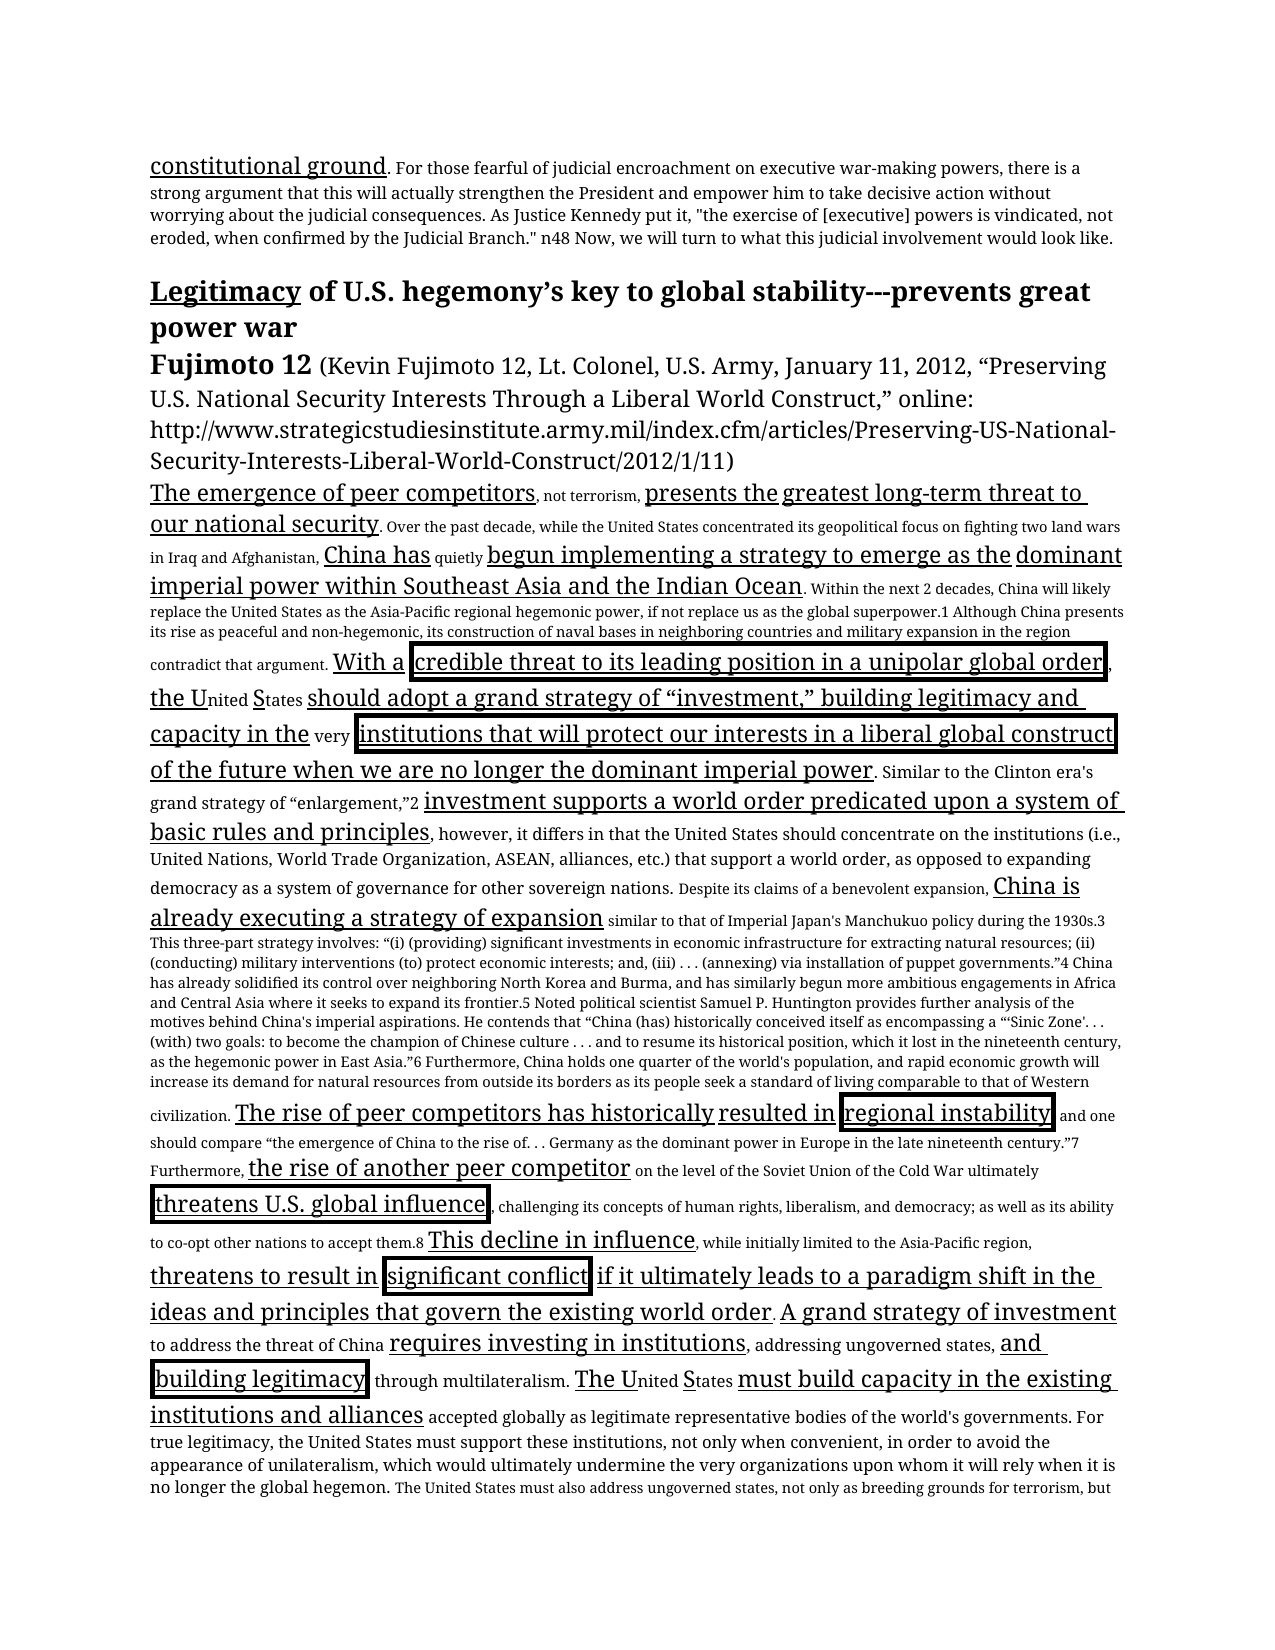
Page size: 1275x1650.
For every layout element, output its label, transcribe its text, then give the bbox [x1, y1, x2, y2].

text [150, 476, 1125, 1499]
text Fujimoto 12 (Kevin Fujimoto 12, Lt. Colonel, U.S. Army, January 11, 2012, “Preserving U.S. National Security Interests Through a Liberal World Construct,” online: http://www.strategicstudiesinstitute.army.mil/index.cfm/articles/Preserving-US-National-Security-Interests-Liberal-World-Construct/2012/1/11) [150, 346, 1125, 476]
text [150, 150, 1125, 249]
subtitle Legitimacy of U.S. hegemony’s key to global stability---prevents great power war [150, 272, 1125, 346]
